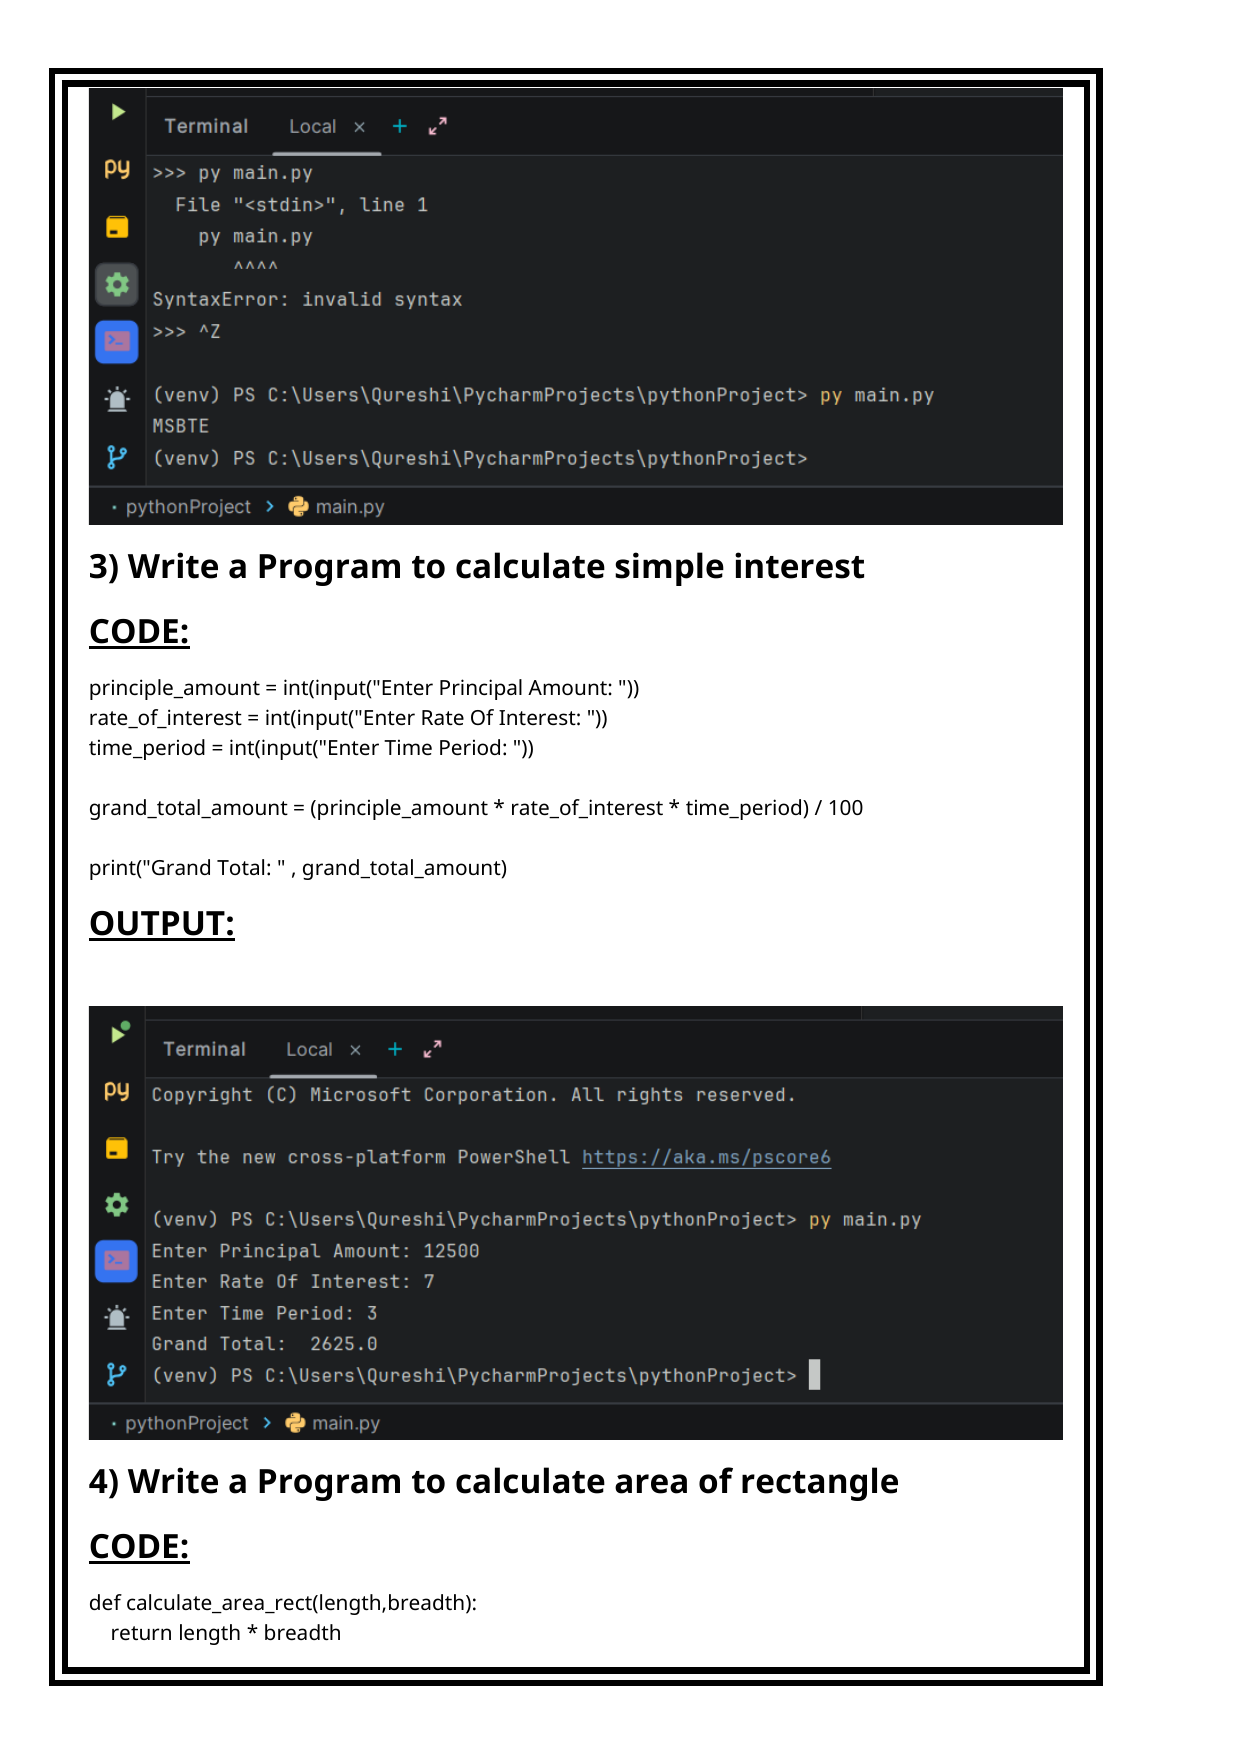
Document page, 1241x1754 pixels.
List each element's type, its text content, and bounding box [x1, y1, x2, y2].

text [89, 1588, 1063, 1646]
text OUTPUT: [89, 900, 1063, 946]
text principle_amount = int(input("Enter Principal Amount: ")) rate_of_interest = int(input("Enter Rate Of Interest: ")) time_period = int(input("Enter Time Period: ")) grand_total_amount = (principle_amount * rate_of_interest * time_period) / 100 print("Grand Total: " , grand_total_amount) [89, 673, 1063, 882]
text 3) Write a Program to calculate simple interest [89, 543, 1063, 589]
text 4) Write a Program to calculate area of rectangle [89, 1458, 1063, 1504]
picture [88, 1006, 1063, 1440]
text CODE: [89, 1523, 1063, 1568]
picture [88, 88, 1063, 525]
text CODE: [89, 608, 1063, 653]
